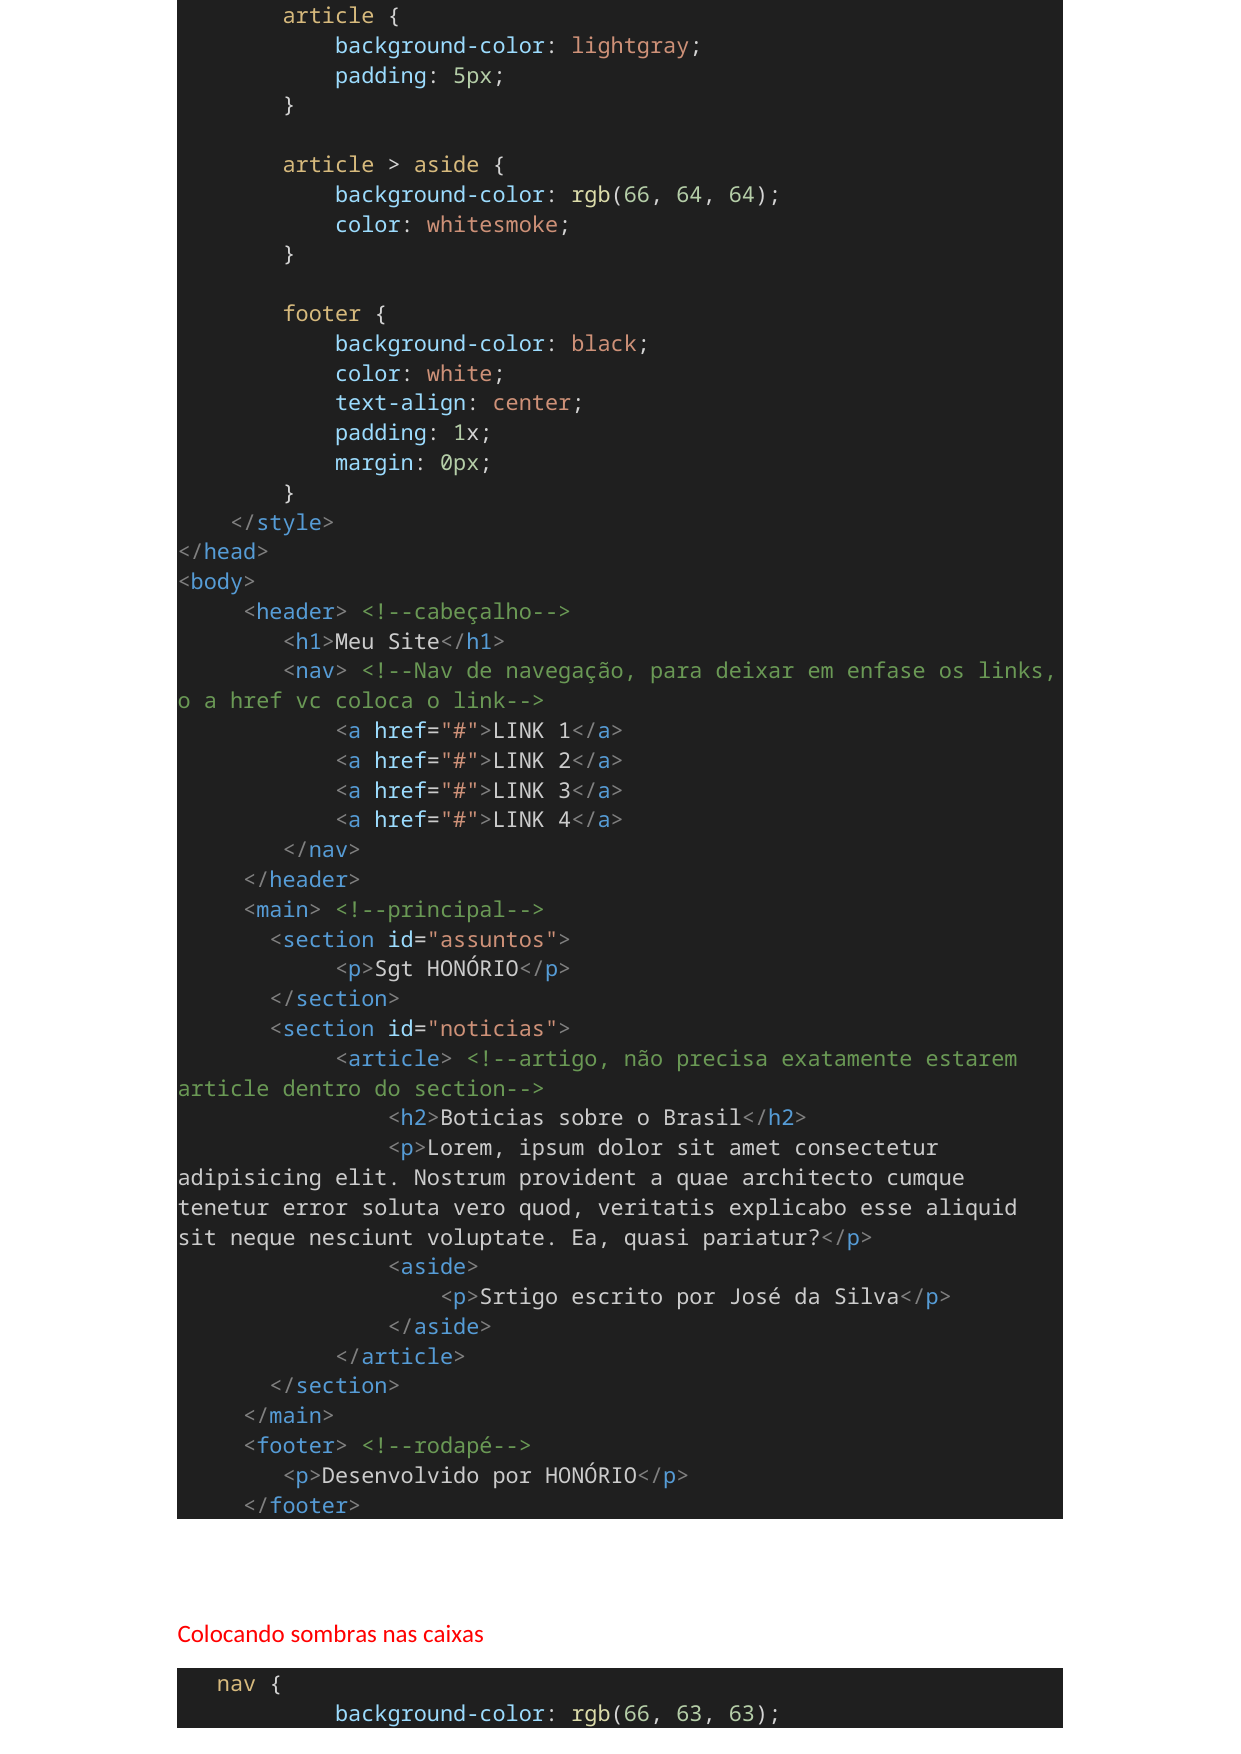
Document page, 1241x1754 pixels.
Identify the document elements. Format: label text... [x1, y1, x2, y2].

text </nav> [177, 834, 1063, 864]
text } [177, 238, 1063, 268]
text <a href="#">LINK 1</a> [177, 715, 1063, 745]
text <h2>Boticias sobre o Brasil</h2> [177, 1102, 1063, 1132]
text <main> <!--principal--> [177, 894, 1063, 923]
text <header> <!--cabeçalho--> [177, 596, 1063, 626]
text </section> [177, 983, 1063, 1013]
text padding: 5px; [177, 59, 1063, 89]
text <section id="assuntos"> [177, 923, 1063, 953]
text background-color: rgb(66, 63, 63); [177, 1698, 1063, 1728]
text <body> [177, 566, 1063, 596]
text color: white; [177, 357, 1063, 387]
text <article> <!--artigo, não precisa exatamente estarem article dentro do section--> [177, 1043, 1063, 1102]
text padding: 1x; [177, 417, 1063, 447]
text text-align: center; [177, 387, 1063, 417]
text </header> [177, 864, 1063, 894]
text color: whitesmoke; [177, 208, 1063, 238]
text <p>Desenvolvido por HONÓRIO</p> [177, 1460, 1063, 1489]
text nav { [177, 1668, 1063, 1698]
text <p>Sgt HONÓRIO</p> [177, 953, 1063, 983]
text </head> [177, 536, 1063, 566]
text background-color: black; [177, 328, 1063, 357]
text </footer> [177, 1489, 1063, 1519]
text <section id="noticias"> [177, 1013, 1063, 1043]
text <a href="#">LINK 4</a> [177, 804, 1063, 834]
text article > aside { [177, 149, 1063, 179]
text <a href="#">LINK 2</a> [177, 745, 1063, 774]
text </section> [177, 1370, 1063, 1400]
text <a href="#">LINK 3</a> [177, 774, 1063, 804]
text </main> [177, 1400, 1063, 1430]
text } [177, 477, 1063, 506]
text Colocando sombras nas caixas [177, 1618, 1063, 1649]
text footer { [177, 298, 1063, 328]
text background-color: lightgray; [177, 30, 1063, 59]
text background-color: rgb(66, 64, 64); [177, 179, 1063, 208]
text <nav> <!--Nav de navegação, para deixar em enfase os links, o a href vc coloca o link--> [177, 655, 1063, 715]
text margin: 0px; [177, 447, 1063, 477]
text <p>Lorem, ipsum dolor sit amet consectetur adipisicing elit. Nostrum provident a quae architecto cumque tenetur error soluta vero quod, veritatis explicabo esse aliquid sit neque nesciunt voluptate. Ea, quasi pariatur?</p> [177, 1132, 1063, 1251]
text <aside> [177, 1251, 1063, 1281]
text article { [177, 0, 1063, 30]
text </style> [177, 506, 1063, 536]
text </article> [177, 1341, 1063, 1370]
text </aside> [177, 1311, 1063, 1341]
text <h1>Meu Site</h1> [177, 626, 1063, 655]
text <p>Srtigo escrito por José da Silva</p> [177, 1281, 1063, 1311]
text } [177, 89, 1063, 119]
text <footer> <!--rodapé--> [177, 1430, 1063, 1460]
